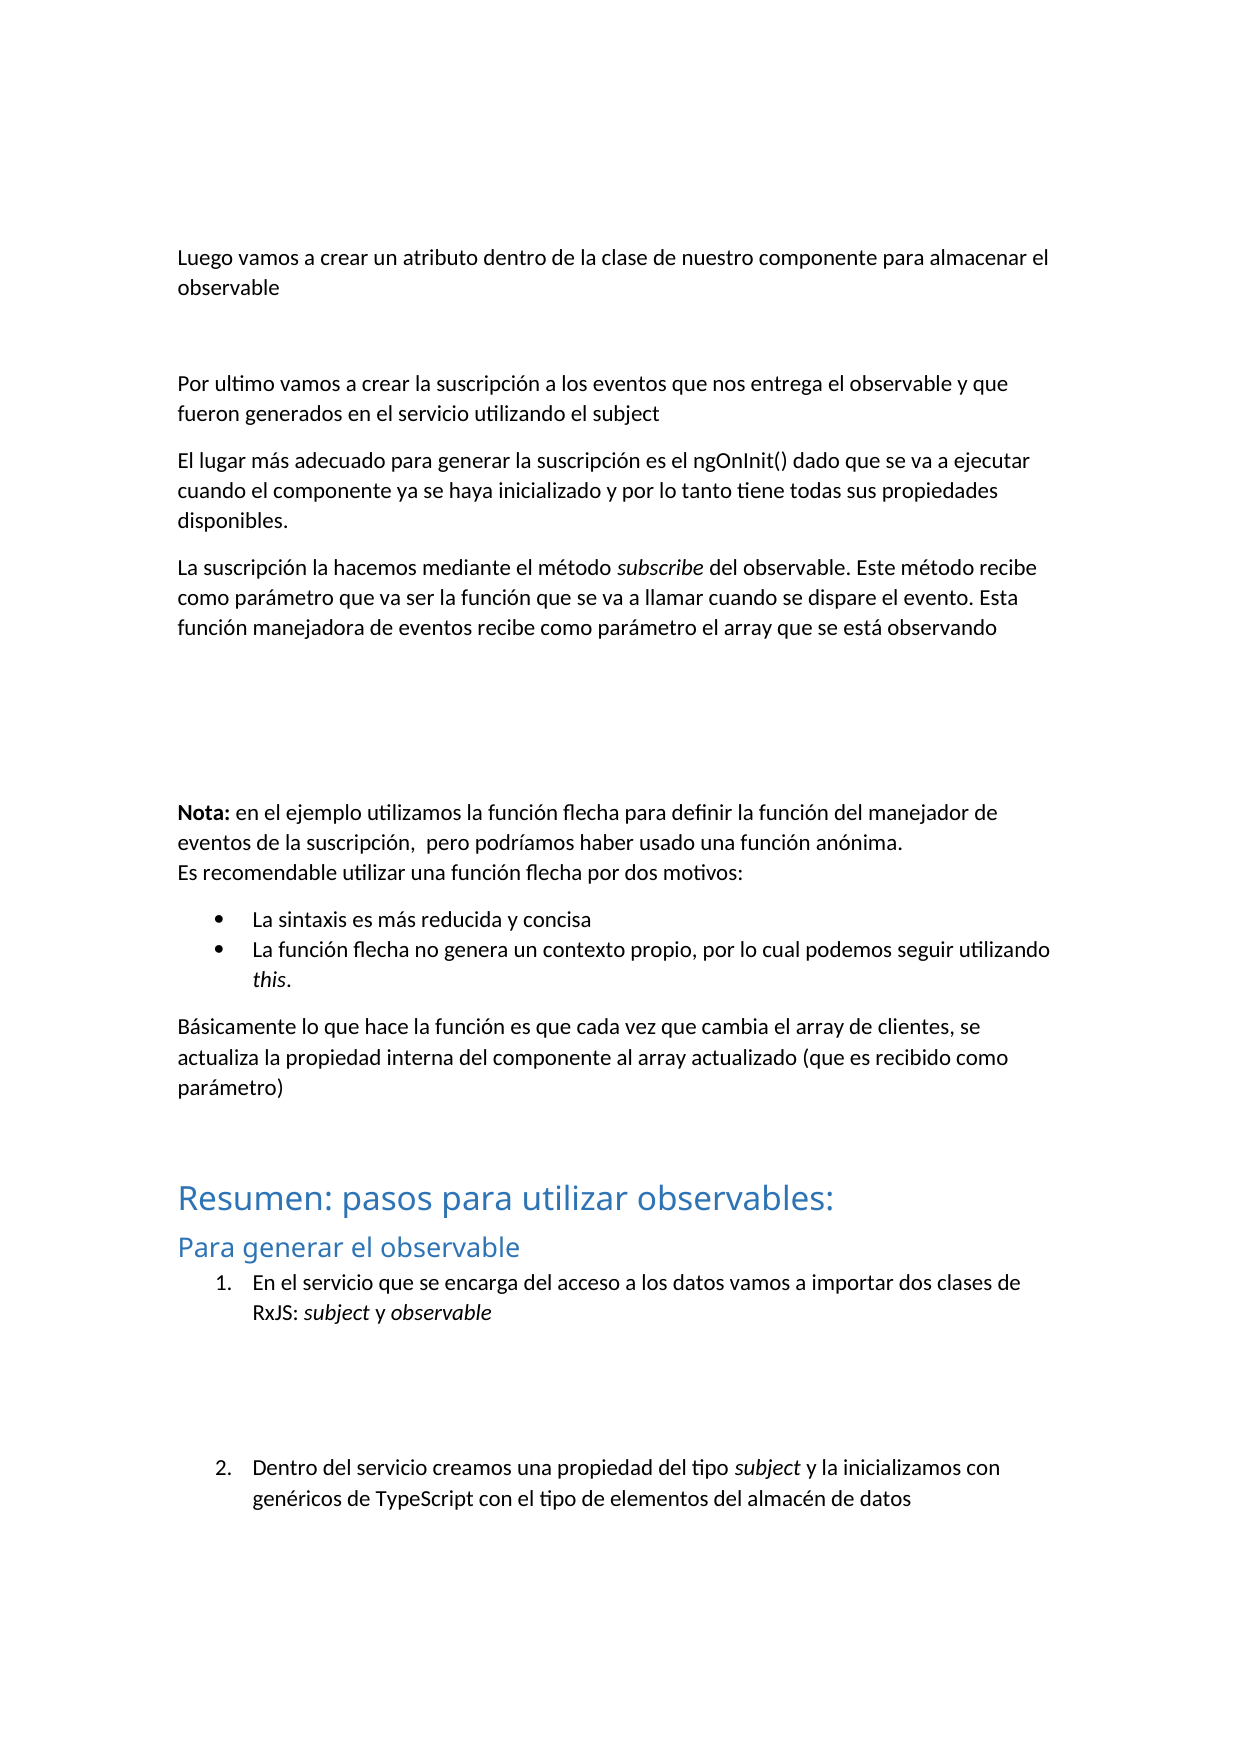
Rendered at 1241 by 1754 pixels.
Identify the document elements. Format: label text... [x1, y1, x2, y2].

text La suscripción la hacemos mediante el método subscribe del observable. Este método recibe como parámetro que va ser la función que se va a llamar cuando se dispare el evento. Esta función manejadora de eventos recibe como parámetro el array que se está observando [177, 553, 1063, 641]
list La sintaxis es más reducida y concisa [215, 905, 1063, 933]
list La función flecha no genera un contexto propio, por lo cual podemos seguir utilizando this. [215, 935, 1063, 994]
text Básicamente lo que hace la función es que cada vez que cambia el array de clientes, se actualiza la propiedad interna del componente al array actualizado (que es recibido como parámetro) [177, 1012, 1063, 1101]
text El lugar más adecuado para generar la suscripción es el ngOnInit() dado que se va a ejecutar cuando el componente ya se haya inicializado y por lo tanto tiene todas sus propiedades disponibles. [177, 446, 1063, 534]
subtitle Resumen: pasos para utilizar observables: [177, 1175, 1063, 1220]
list Dentro del servicio creamos una propiedad del tipo subject y la inicializamos con genéricos de TypeScript con el tipo de elementos del almacén de datos [215, 1453, 1063, 1512]
text Luego vamos a crear un atributo dentro de la clase de nuestro componente para almacenar el observable [177, 243, 1063, 301]
subtitle Para generar el observable [177, 1228, 1063, 1265]
list En el servicio que se encarga del acceso a los datos vamos a importar dos clases de RxJS: subject y observable [215, 1268, 1063, 1326]
text Por ultimo vamos a crear la suscripción a los eventos que nos entrega el observable y que fueron generados en el servicio utilizando el subject [177, 369, 1063, 427]
text Nota: en el ejemplo utilizamos la función flecha para definir la función del manejador de eventos de la suscripción, pero podríamos haber usado una función anónima. Es recomendable utilizar una función flecha por dos motivos: [177, 798, 1063, 886]
